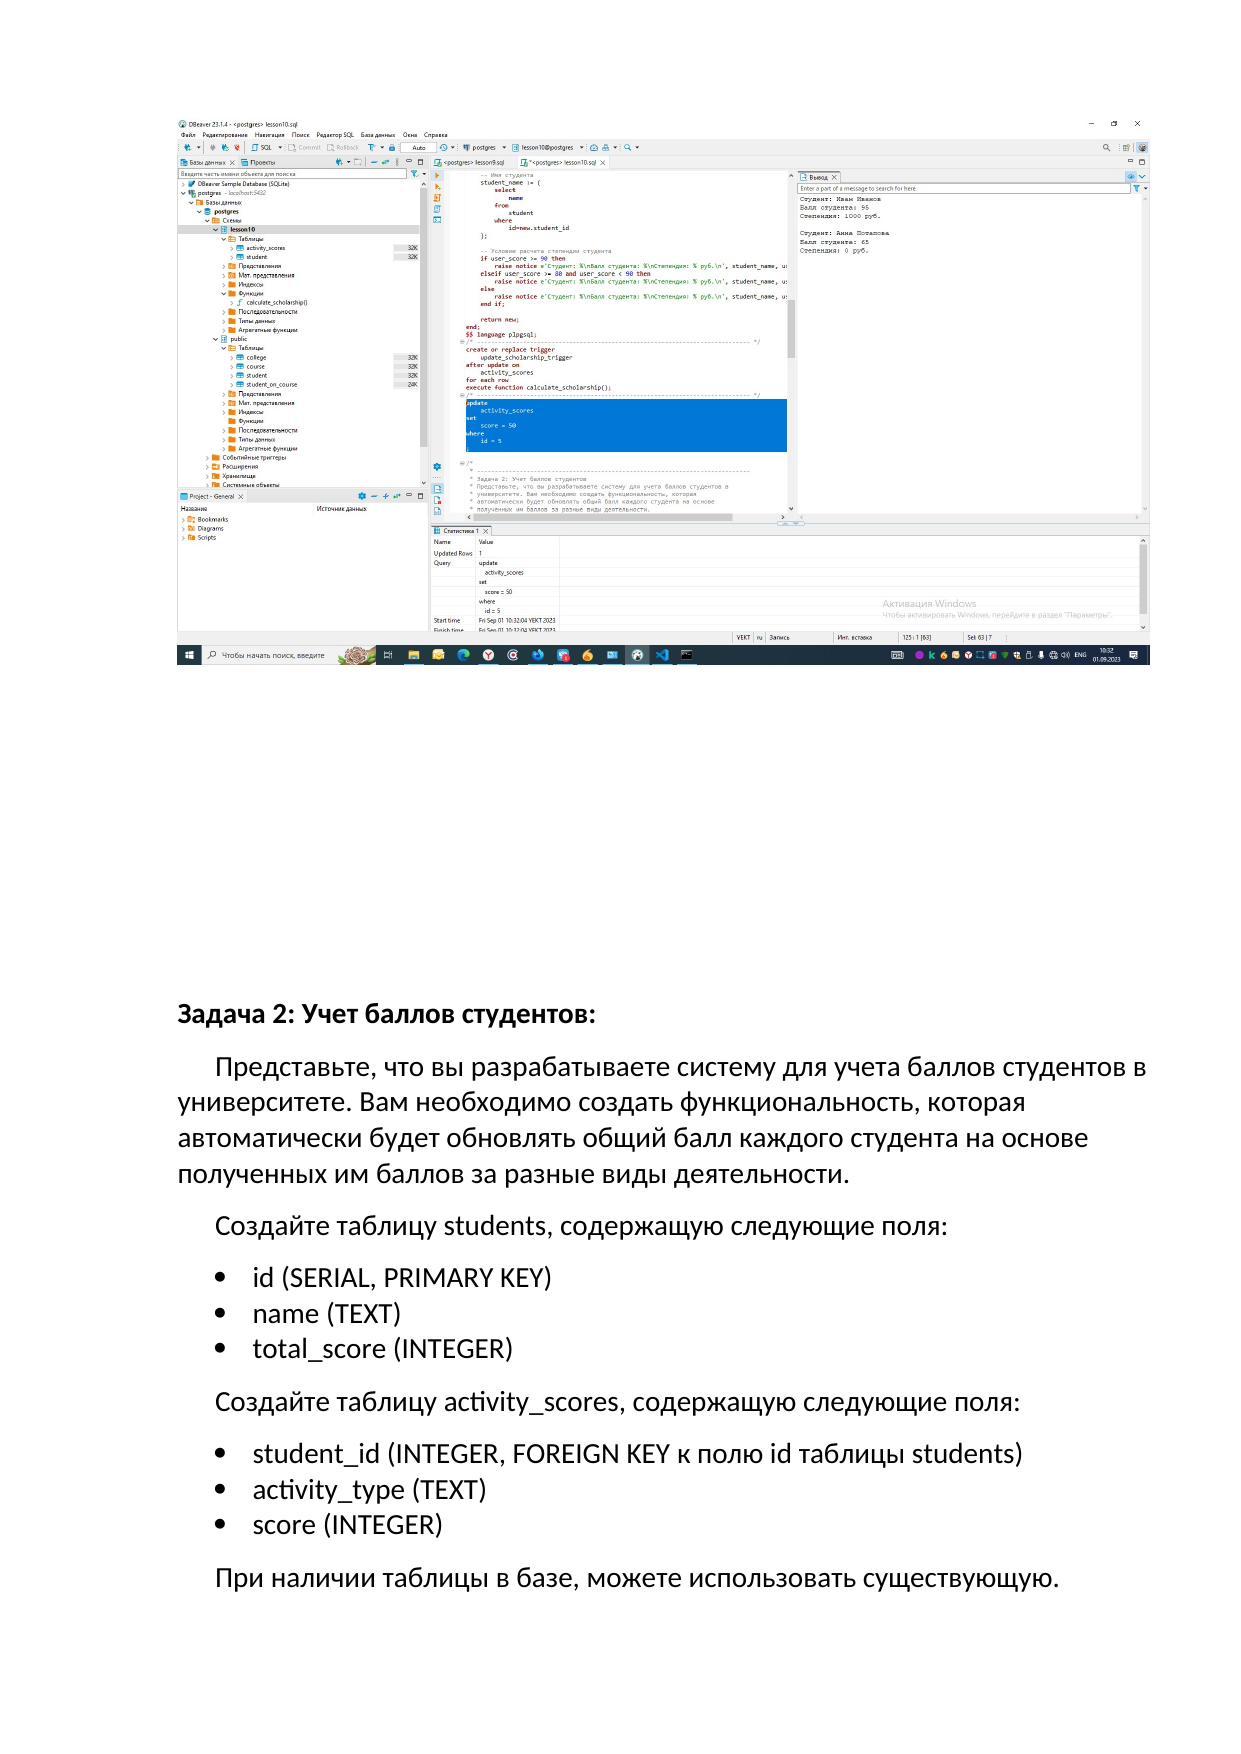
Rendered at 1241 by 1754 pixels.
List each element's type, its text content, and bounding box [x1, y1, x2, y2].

list id (SERIAL, PRIMARY KEY) [215, 1259, 1152, 1295]
text Создайте таблицу students, содержащую следующие поля: [177, 1207, 1152, 1243]
text Представьте, что вы разрабатываете систему для учета баллов студентов в университете. Вам необходимо создать функциональность, которая автоматически будет обновлять общий балл каждого студента на основе полученных им баллов за разные виды деятельности. [177, 1048, 1152, 1190]
text При наличии таблицы в базе, можете использовать существующую. [177, 1559, 1152, 1594]
list score (INTEGER) [215, 1506, 1152, 1542]
picture [177, 118, 1150, 665]
list student_id (INTEGER, FOREIGN KEY к полю id таблицы students) [215, 1435, 1152, 1471]
list total_score (INTEGER) [215, 1331, 1152, 1366]
list activity_type (TEXT) [215, 1471, 1152, 1506]
text Задача 2: Учет баллов студентов: [177, 996, 1152, 1031]
text Создайте таблицу activity_scores, содержащую следующие поля: [177, 1383, 1152, 1418]
list name (TEXT) [215, 1295, 1152, 1331]
